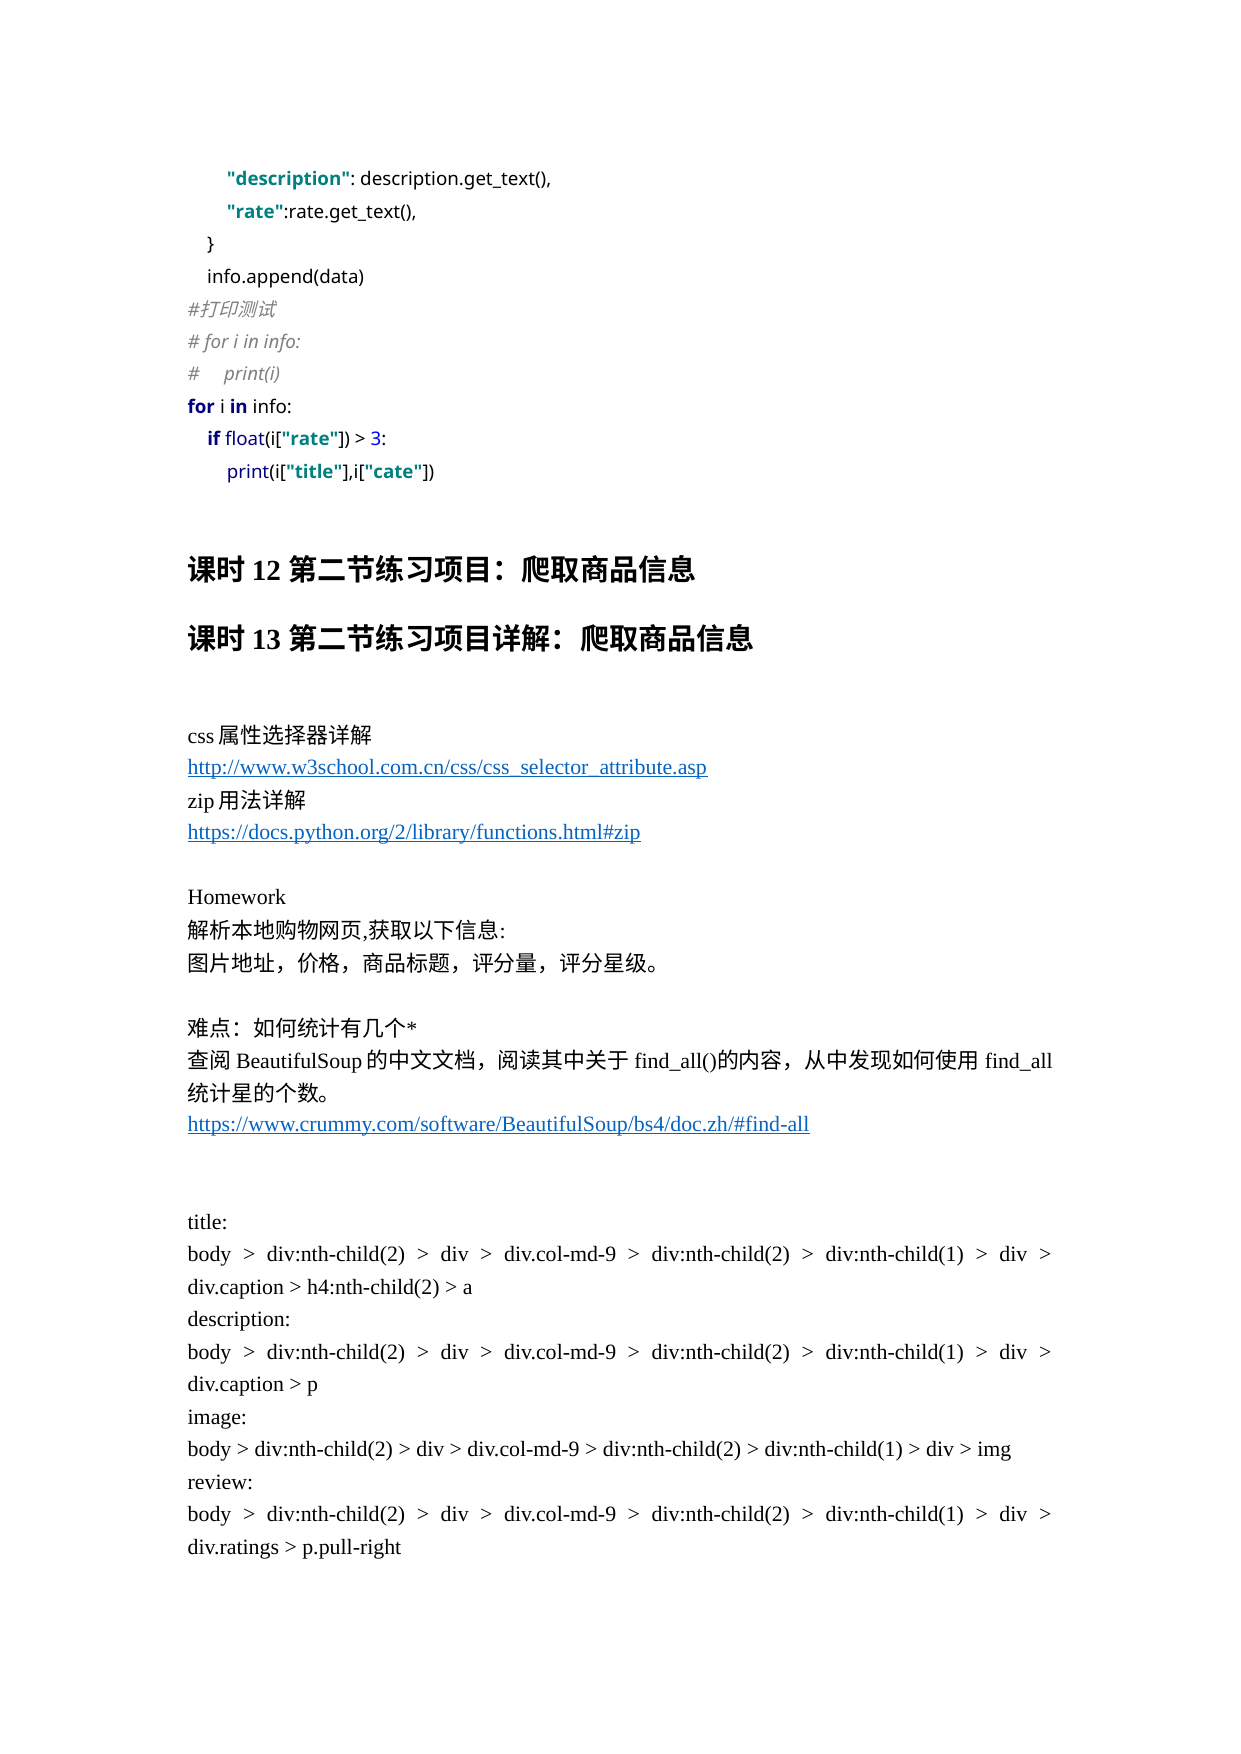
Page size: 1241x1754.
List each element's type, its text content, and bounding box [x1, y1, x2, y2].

text 图片地址，价格，商品标题，评分量，评分星级。 [187, 945, 1053, 978]
text https://docs.python.org/2/library/functions.html#zip [187, 815, 1053, 848]
text css属性选择器详解 [187, 718, 1053, 750]
text body > div:nth-child(2) > div > div.col-md-9 > div:nth-child(2) > div:nth-child(1) > div > img [187, 1433, 1053, 1465]
text description: [187, 1303, 1053, 1335]
text http://www.w3school.com.cn/css/css_selector_attribute.asp [187, 750, 1053, 783]
text 查阅BeautifulSoup的中文文档，阅读其中关于find_all()的内容，从中发现如何使用find_all统计星的个数。 [187, 1043, 1053, 1108]
text review: [187, 1465, 1053, 1498]
text 解析本地购物网页,获取以下信息: [187, 913, 1053, 945]
subtitle 课时12 第二节练习项目：爬取商品信息 [187, 547, 1053, 589]
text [187, 162, 1053, 487]
text Homework [187, 880, 1053, 913]
text https://www.crummy.com/software/BeautifulSoup/bs4/doc.zh/#find-all [187, 1108, 1053, 1140]
text zip用法详解 [187, 783, 1053, 815]
text image: [187, 1400, 1053, 1433]
text body > div:nth-child(2) > div > div.col-md-9 > div:nth-child(2) > div:nth-child(1) > div > div.ratings > p.pull-right [187, 1498, 1053, 1563]
subtitle 课时13 第二节练习项目详解：爬取商品信息 [187, 616, 1053, 658]
text 难点：如何统计有几个* [187, 1010, 1053, 1043]
text title: [187, 1205, 1053, 1238]
text body > div:nth-child(2) > div > div.col-md-9 > div:nth-child(2) > div:nth-child(1) > div > div.caption > p [187, 1335, 1053, 1400]
text body > div:nth-child(2) > div > div.col-md-9 > div:nth-child(2) > div:nth-child(1) > div > div.caption > h4:nth-child(2) > a [187, 1238, 1053, 1303]
